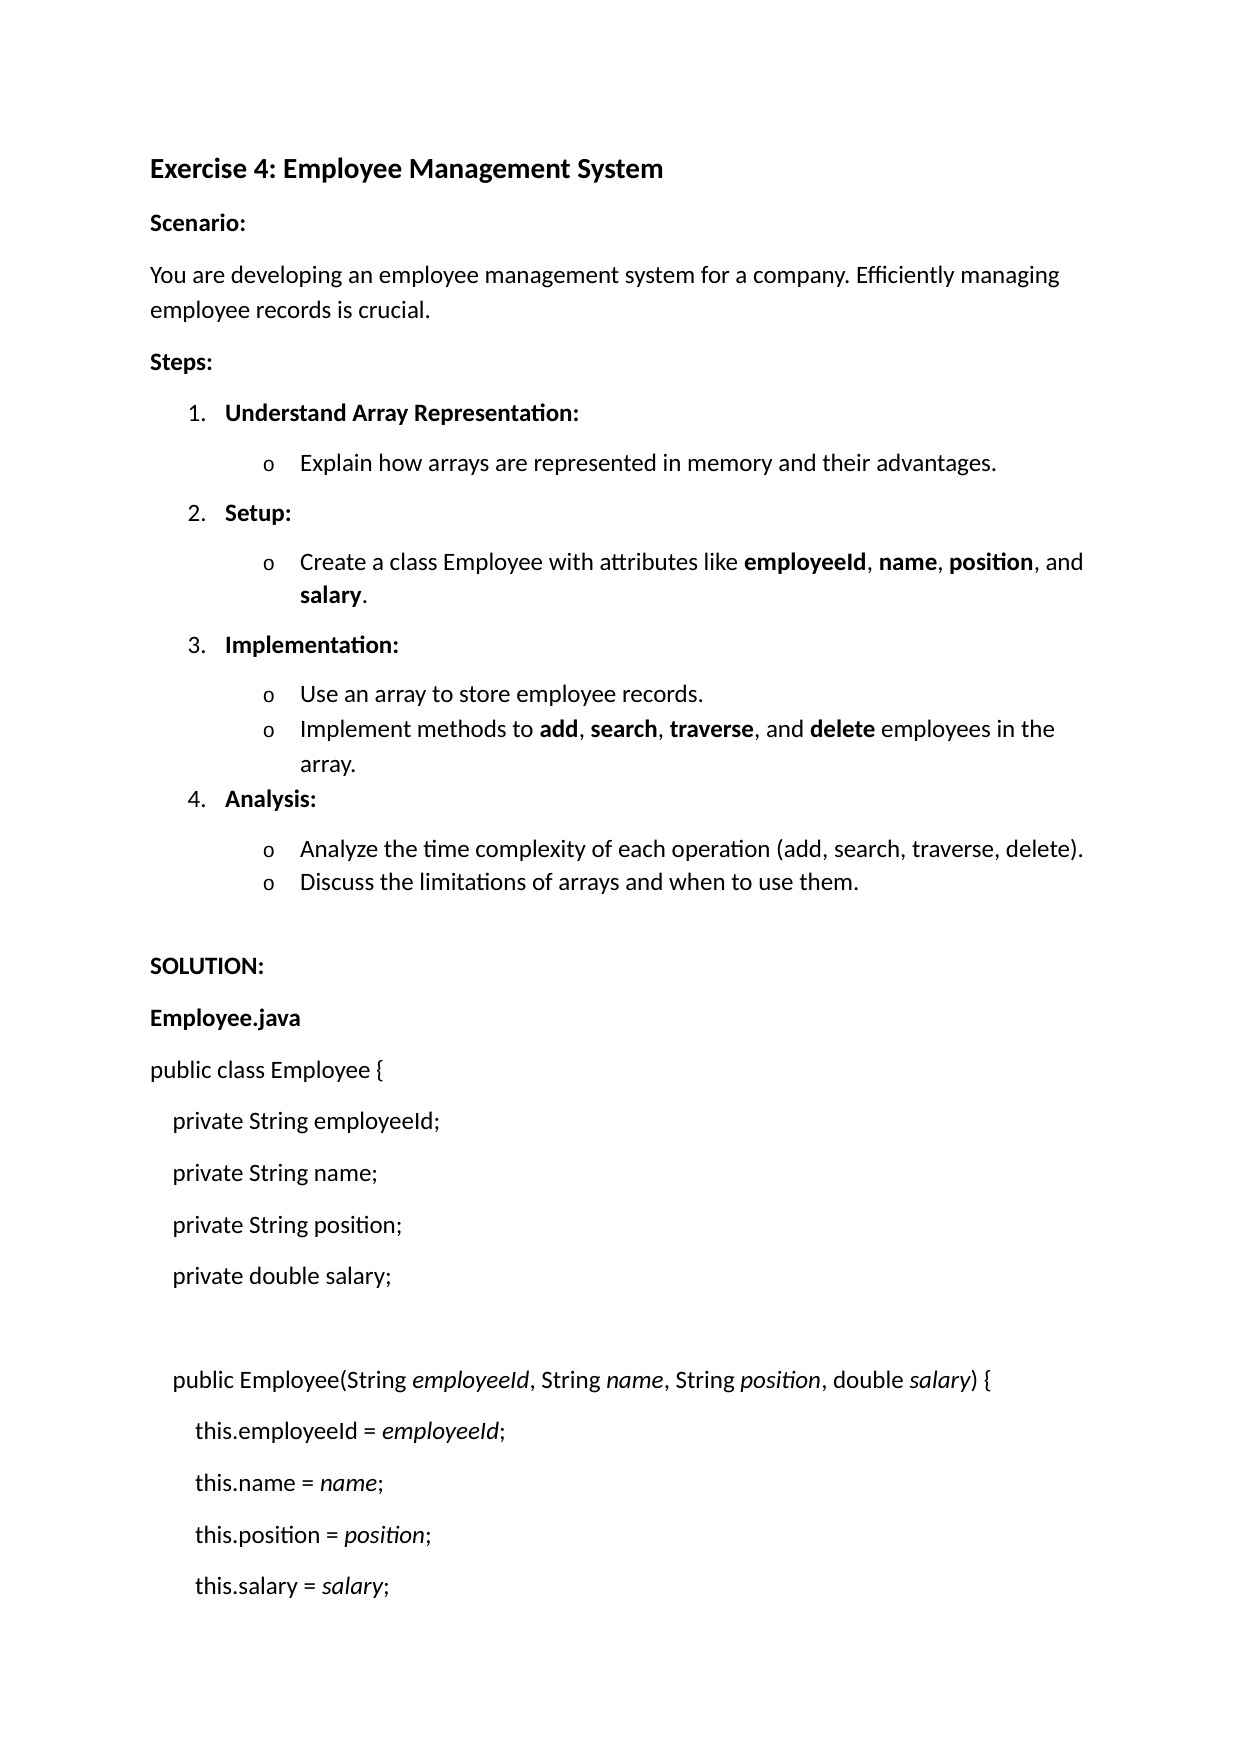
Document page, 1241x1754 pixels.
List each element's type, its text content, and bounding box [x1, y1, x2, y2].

text this.name = name; [150, 1467, 1090, 1498]
list Create a class Employee with attributes like employeeId, name, position, and salary. [262, 546, 1090, 610]
text public class Employee { [150, 1054, 1090, 1084]
list Understand Array Representation: [187, 398, 1090, 428]
list Explain how arrays are represented in memory and their advantages. [262, 447, 1090, 478]
list Implement methods to add, search, traverse, and delete employees in the array. [262, 713, 1090, 779]
text private String employeeId; [150, 1106, 1090, 1136]
text this.salary = salary; [150, 1571, 1090, 1601]
list Setup: [187, 497, 1090, 527]
text Exercise 4: Employee Management System [150, 150, 1090, 186]
text private double salary; [150, 1261, 1090, 1291]
list Use an array to store employee records. [262, 678, 1090, 709]
list Implementation: [187, 629, 1090, 659]
text Scenario: [150, 208, 1090, 238]
text this.position = position; [150, 1519, 1090, 1549]
list Analyze the time complexity of each operation (add, search, traverse, delete). [262, 833, 1090, 863]
list Discuss the limitations of arrays and when to use them. [262, 866, 1090, 896]
text You are developing an employee management system for a company. Efficiently managing employee records is crucial. [150, 259, 1090, 325]
text this.employeeId = employeeId; [150, 1416, 1090, 1446]
text SOLUTION: [150, 951, 1090, 981]
text Steps: [150, 346, 1090, 376]
text public Employee(String employeeId, String name, String position, double salary) { [150, 1364, 1090, 1394]
text private String position; [150, 1209, 1090, 1239]
text Employee.java [150, 1002, 1090, 1033]
text private String name; [150, 1157, 1090, 1188]
list Analysis: [187, 783, 1090, 814]
